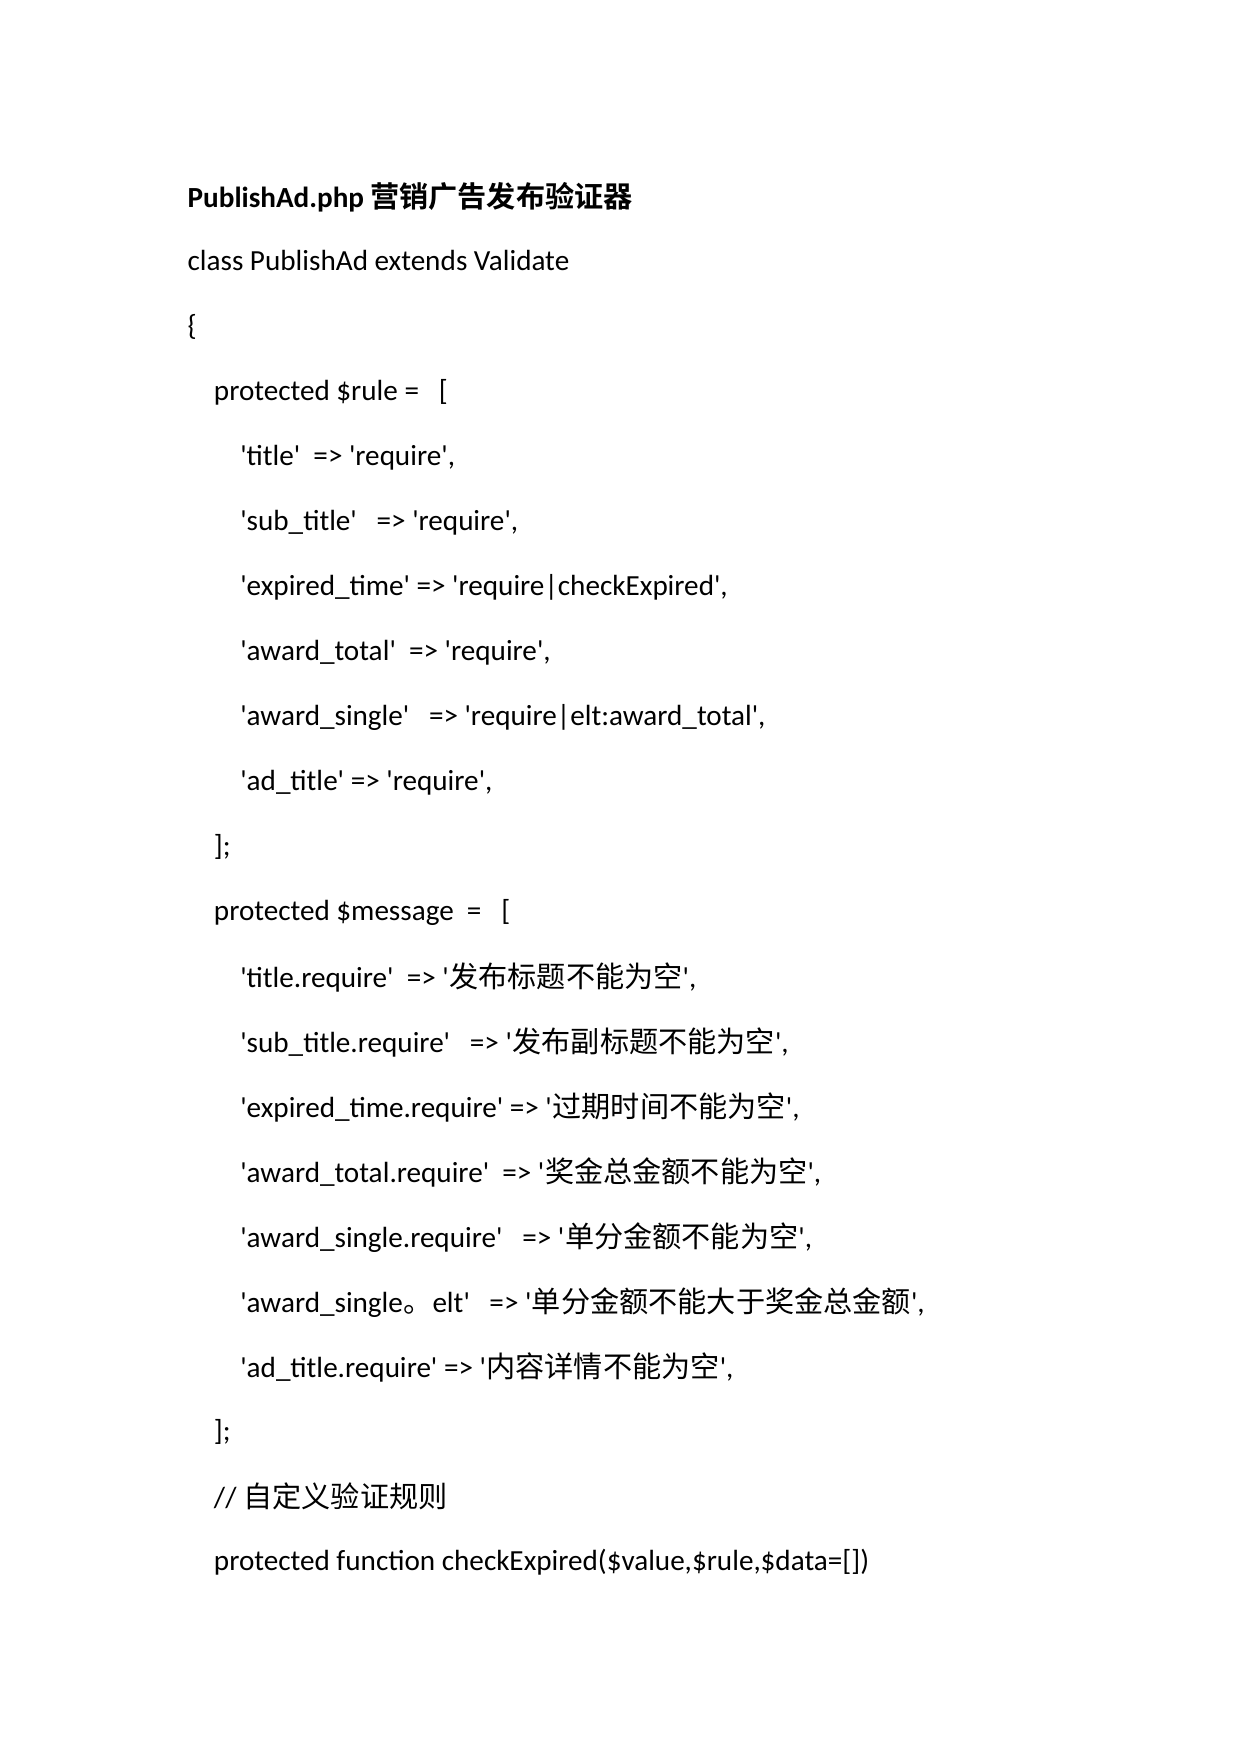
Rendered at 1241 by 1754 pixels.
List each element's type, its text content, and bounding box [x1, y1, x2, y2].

list 'title.require' => '发布标题不能为空', [187, 942, 1053, 1007]
list protected $message = [ [187, 877, 1053, 942]
list protected $rule = [ [187, 357, 1053, 422]
list 'sub_title.require' => '发布副标题不能为空', [187, 1007, 1053, 1072]
list 'expired_time' => 'require|checkExpired', [187, 552, 1053, 617]
list 'sub_title' => 'require', [187, 487, 1053, 552]
list 'award_total' => 'require', [187, 617, 1053, 682]
list 'ad_title.require' => '内容详情不能为空', [187, 1332, 1053, 1397]
list 'award_single.require' => '单分金额不能为空', [187, 1202, 1053, 1267]
list 'ad_title' => 'require', [187, 747, 1053, 812]
list 'award_total.require' => '奖金总金额不能为空', [187, 1137, 1053, 1202]
list 'title' => 'require', [187, 422, 1053, 487]
list ]; [187, 1397, 1053, 1462]
list // 自定义验证规则 [187, 1462, 1053, 1527]
list 'expired_time.require' => '过期时间不能为空', [187, 1072, 1053, 1137]
list 'award_single。elt' => '单分金额不能大于奖金总金额', [187, 1267, 1053, 1332]
list 'award_single' => 'require|elt:award_total', [187, 682, 1053, 747]
list class PublishAd extends Validate [187, 227, 1053, 292]
list { [187, 292, 1053, 357]
list protected function checkExpired($value,$rule,$data=[]) [187, 1527, 1053, 1592]
list PublishAd.php营销广告发布验证器 [187, 162, 1053, 227]
list ]; [187, 812, 1053, 877]
